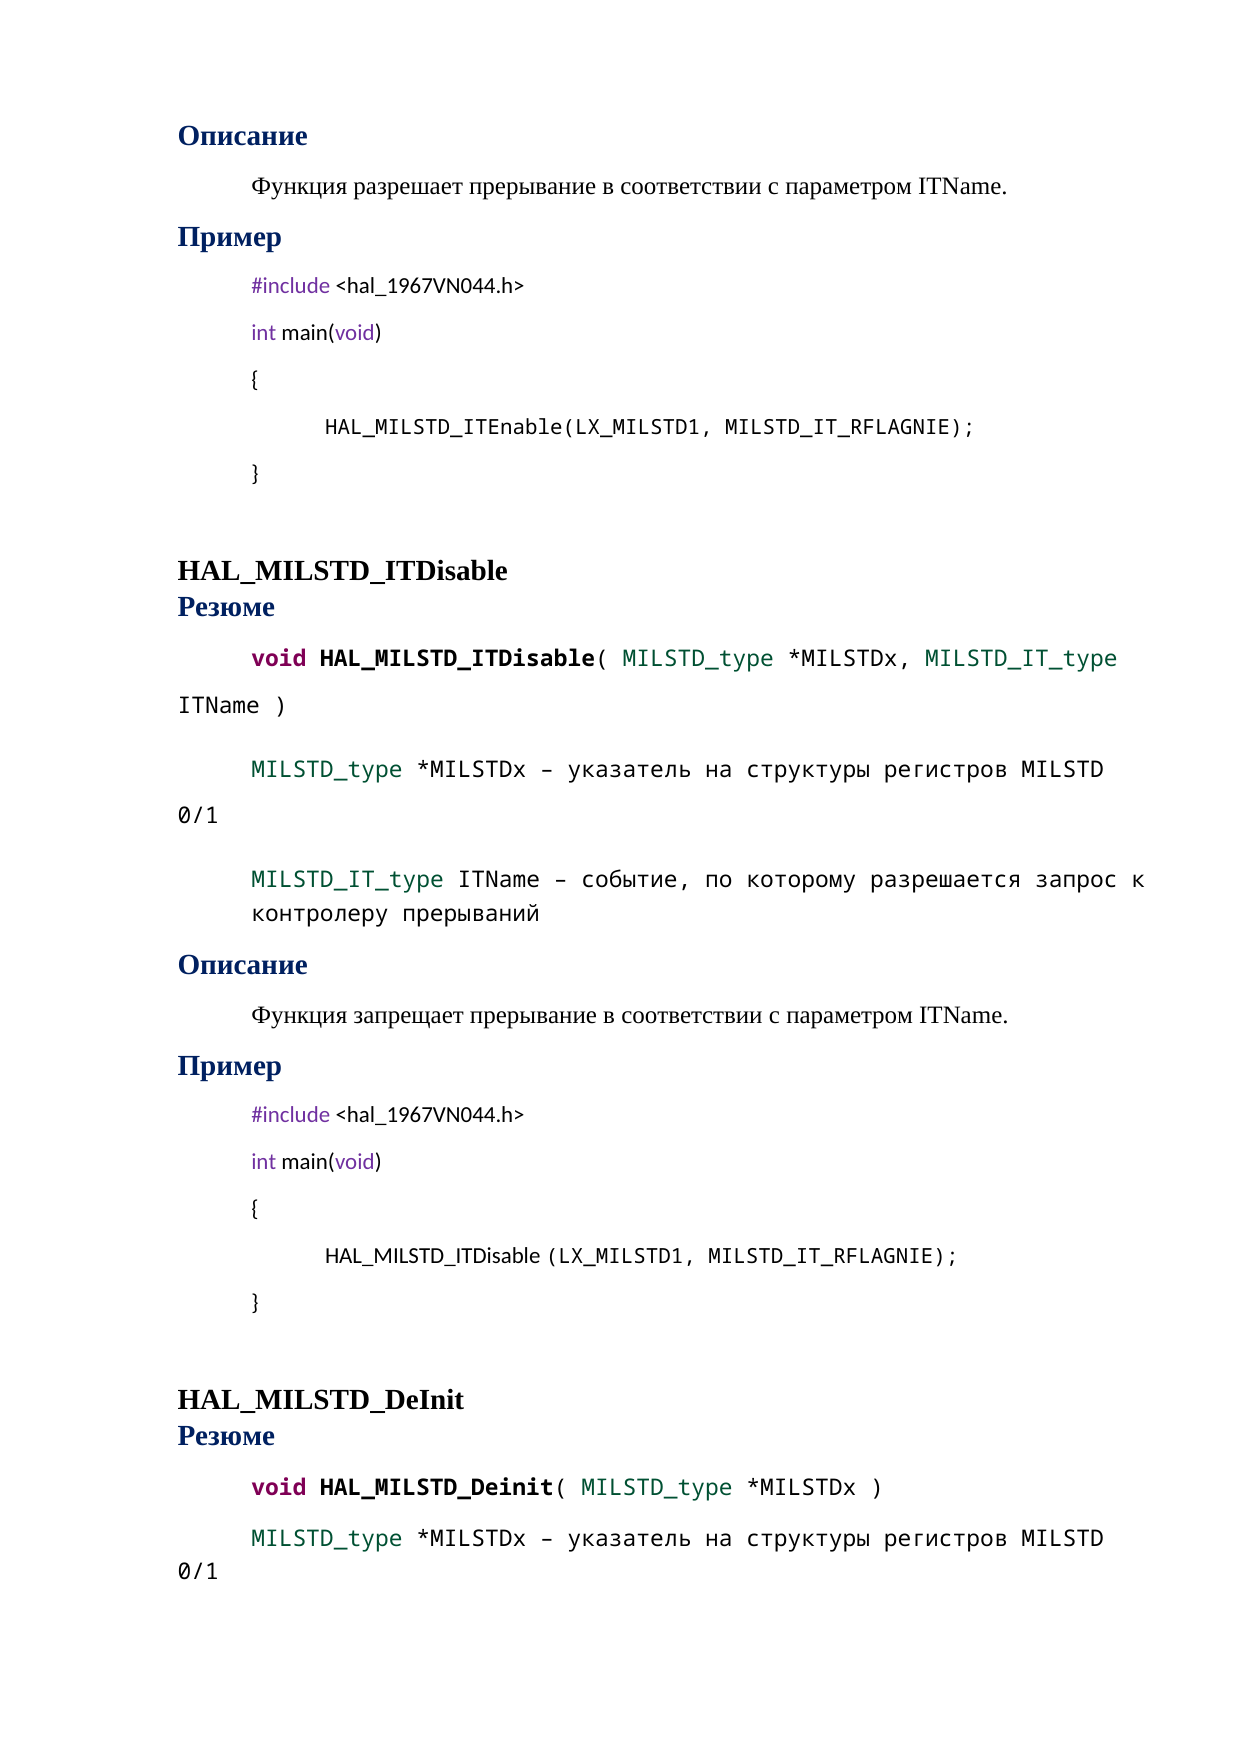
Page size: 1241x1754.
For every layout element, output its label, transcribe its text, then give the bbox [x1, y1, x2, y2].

text Пример [177, 219, 1152, 252]
subtitle HAL_MILSTD_DeInit [177, 1382, 1152, 1416]
text Резюме [177, 589, 1152, 623]
text Описание [177, 118, 1152, 152]
text Пример [177, 1048, 1152, 1081]
text Функция разрешает прерывание в соответствии с параметром ITName. [177, 171, 1152, 200]
text void HAL_MILSTD_Deinit( MILSTD_type *MILSTDx ) [177, 1471, 1152, 1502]
text void HAL_MILSTD_ITDisable( MILSTD_type *MILSTDx, MILSTD_IT_type ITName ) [177, 642, 1152, 720]
text Описание [177, 947, 1152, 981]
text { [177, 365, 1152, 393]
text #include <hal_1967VN044.h> [177, 1100, 1152, 1128]
text } [177, 1288, 1152, 1316]
text { [177, 1194, 1152, 1222]
text HAL_MILSTD_ITEnable(LX_MILSTD1, MILSTD_IT_RFLAGNIE); [177, 412, 1152, 441]
text Функция запрещает прерывание в соответствии с параметром ITName. [177, 1000, 1152, 1029]
text } [177, 459, 1152, 487]
text int main(void) [177, 318, 1152, 346]
text Резюме [177, 1418, 1152, 1452]
subtitle HAL_MILSTD_ITDisable [177, 553, 1152, 587]
text int main(void) [177, 1147, 1152, 1175]
text MILSTD_IT_type ITName – событие, по которому разрешается запрос к контролеру прерываний [251, 863, 1152, 928]
text MILSTD_type *MILSTDx – указатель на структуры регистров MILSTD 0/1 [177, 752, 1152, 831]
text HAL_MILSTD_ITDisable (LX_MILSTD1, MILSTD_IT_RFLAGNIE); [177, 1241, 1152, 1269]
text #include <hal_1967VN044.h> [177, 271, 1152, 299]
text MILSTD_type *MILSTDx – указатель на структуры регистров MILSTD 0/1 [177, 1521, 1152, 1586]
